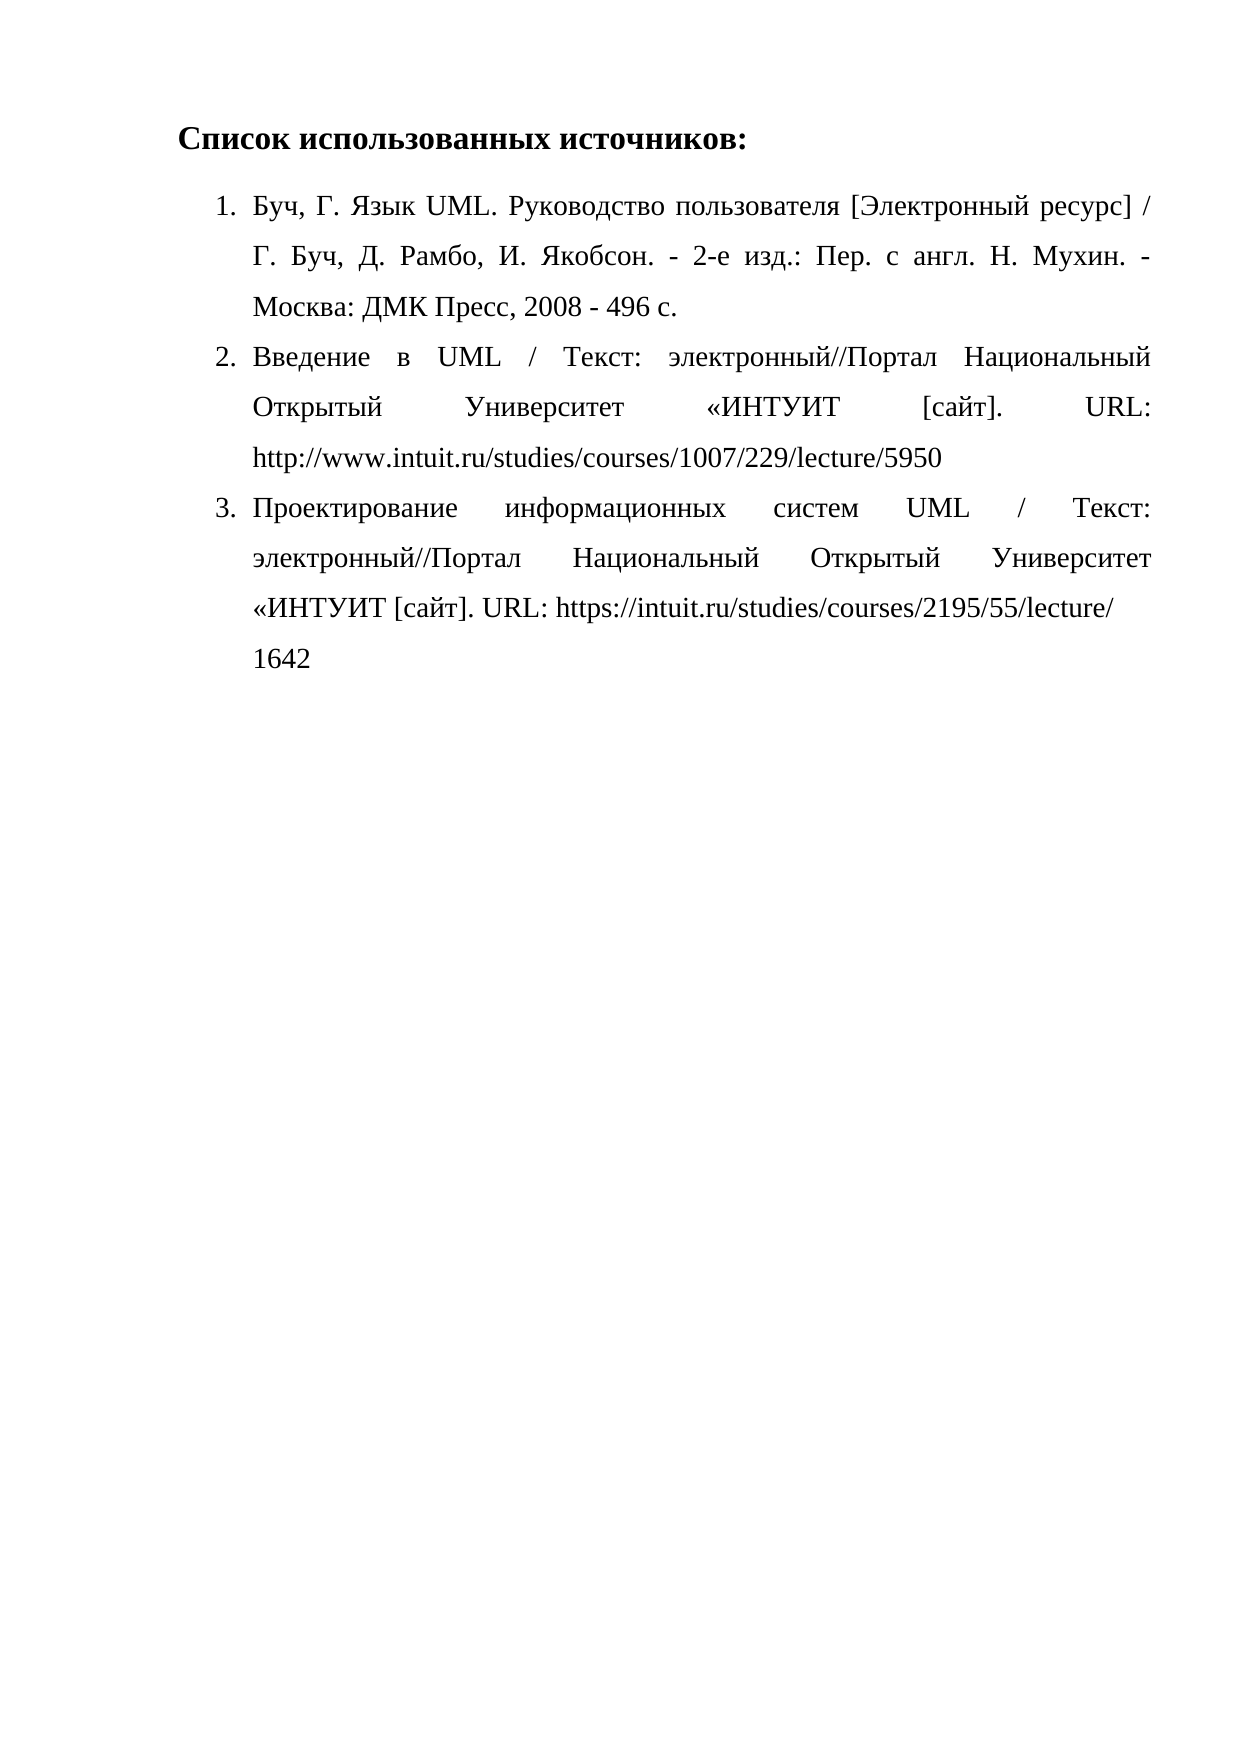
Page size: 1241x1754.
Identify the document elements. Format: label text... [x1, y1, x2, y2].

list Проектирование информационных систем UML / Текст: электронный//Портал Национальный Открытый Университет «ИНТУИТ [сайт]. URL: https://intuit.ru/studies/courses/2195/55/lecture/1642 [215, 490, 1152, 674]
subtitle Список использованных источников: [177, 118, 1152, 156]
list Введение в UML / Текст: электронный//Портал Национальный Открытый Университет «ИНТУИТ [сайт]. URL: http://www.intuit.ru/studies/courses/1007/229/lecture/5950 [215, 339, 1152, 473]
list Буч, Г. Язык UML. Руководство пользователя [Электронный ресурс] / Г. Буч, Д. Рамбо, И. Якобсон. - 2-е изд.: Пер. с англ. Н. Мухин. - Москва: ДМК Пресс, 2008 - 496 с. [215, 188, 1152, 322]
